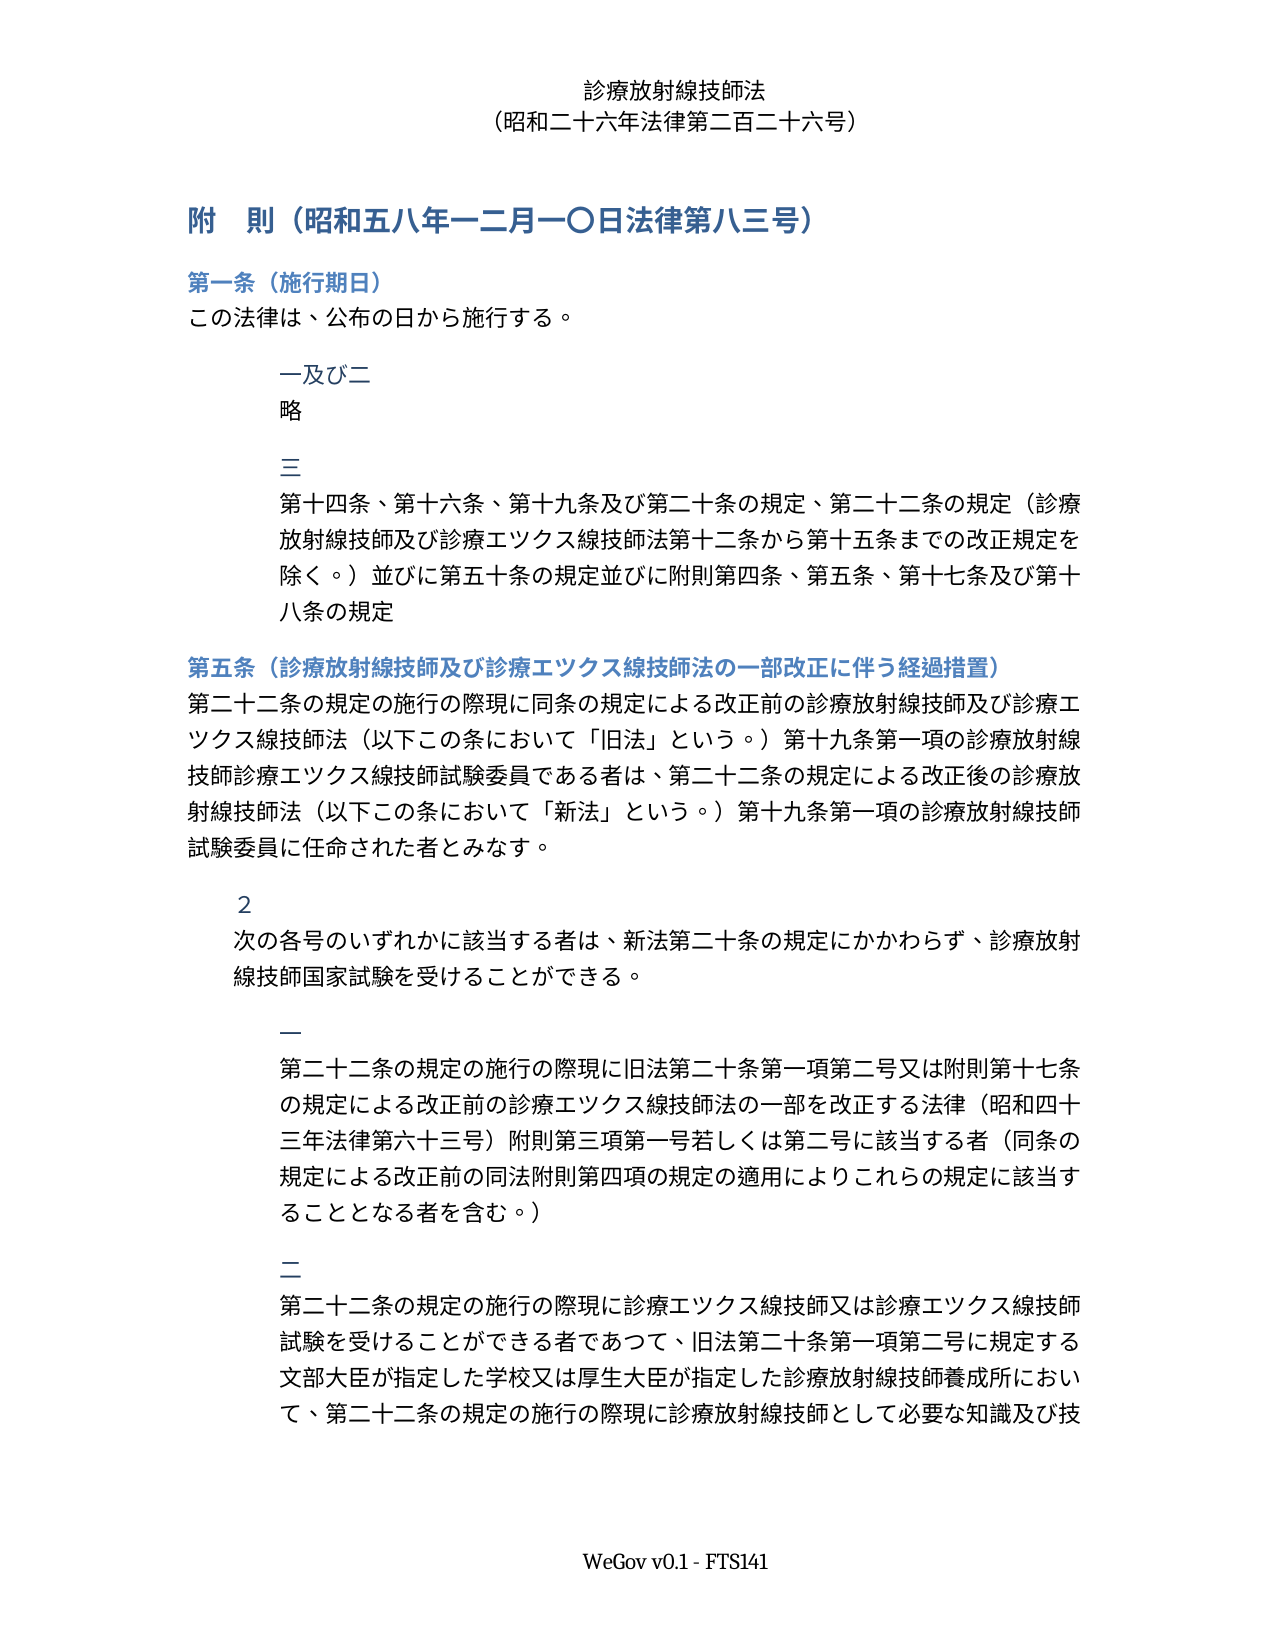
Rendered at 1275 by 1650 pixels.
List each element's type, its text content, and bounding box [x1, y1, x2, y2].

text 次の各号のいずれかに該当する者は、新法第二十条の規定にかかわらず、診療放射線技師国家試験を受けることができる。 [233, 925, 1087, 992]
text 第二十二条の規定の施行の際現に同条の規定による改正前の診療放射線技師及び診療エツクス線技師法（以下この条において「旧法」という。）第十九条第一項の診療放射線技師診療エツクス線技師試験委員である者は、第二十二条の規定による改正後の診療放射線技師法（以下この条において「新法」という。）第十九条第一項の診療放射線技師試験委員に任命された者とみなす。 [187, 688, 1087, 863]
subtitle 第一条（施行期日） [187, 266, 1087, 298]
subtitle 三 [279, 452, 1087, 483]
text この法律は、公布の日から施行する。 [187, 302, 1087, 334]
subtitle 一 [279, 1017, 1087, 1049]
subtitle 二 [279, 1254, 1087, 1285]
subtitle ２ [233, 889, 1087, 920]
subtitle 一及び二 [279, 359, 1087, 390]
text 略 [279, 395, 1087, 426]
text 第十四条、第十六条、第十九条及び第二十条の規定、第二十二条の規定（診療放射線技師及び診療エツクス線技師法第十二条から第十五条までの改正規定を除く。）並びに第五十条の規定並びに附則第四条、第五条、第十七条及び第十八条の規定 [279, 488, 1087, 627]
text 第二十二条の規定の施行の際現に旧法第二十条第一項第二号又は附則第十七条の規定による改正前の診療エツクス線技師法の一部を改正する法律（昭和四十三年法律第六十三号）附則第三項第一号若しくは第二号に該当する者（同条の規定による改正前の同法附則第四項の規定の適用によりこれらの規定に該当することとなる者を含む。） [279, 1053, 1087, 1228]
subtitle 附 則（昭和五八年一二月一〇日法律第八三号） [187, 200, 1087, 240]
subtitle 第五条（診療放射線技師及び診療エツクス線技師法の一部改正に伴う経過措置） [187, 652, 1087, 684]
